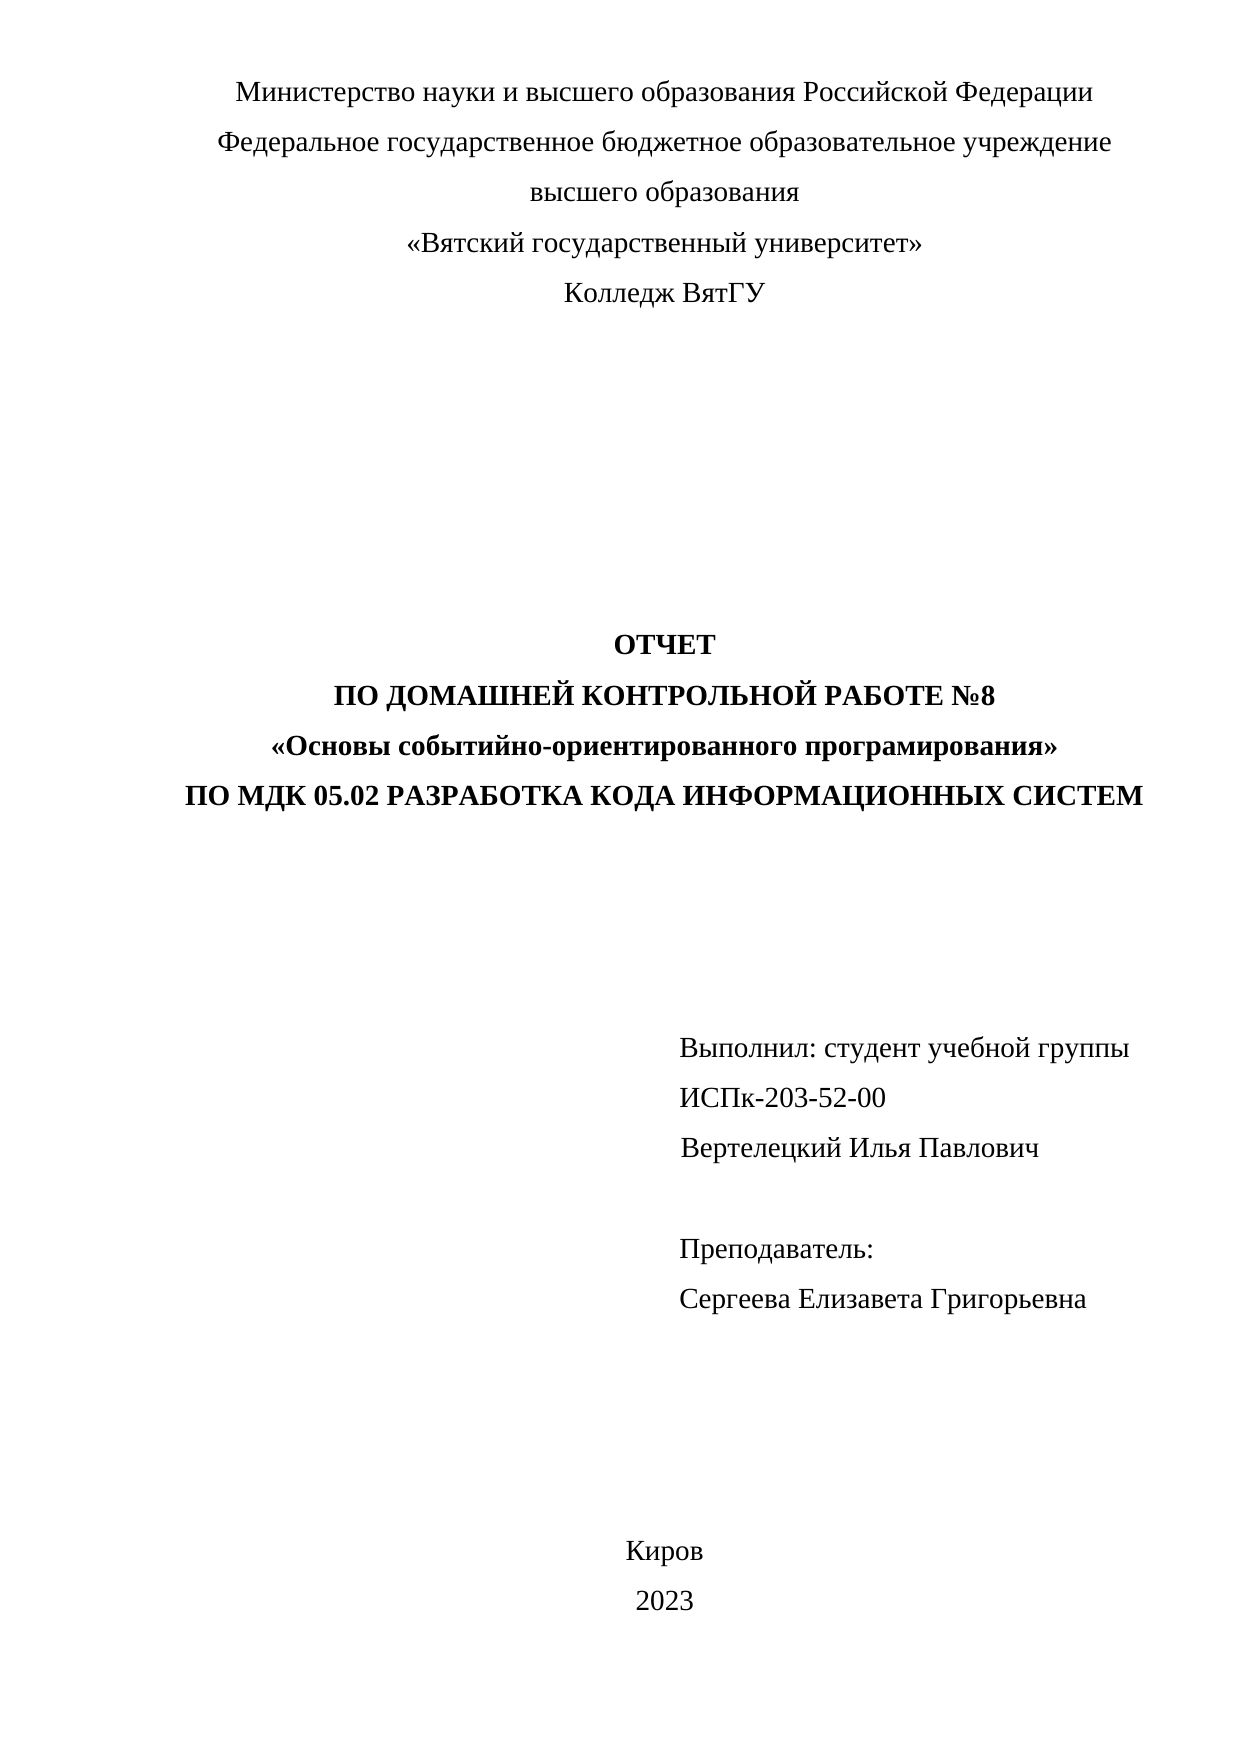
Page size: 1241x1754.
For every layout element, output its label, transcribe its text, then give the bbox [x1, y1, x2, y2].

text Федеральное государственное бюджетное образовательное учреждение [177, 124, 1152, 158]
text 2023 [177, 1583, 1152, 1617]
text ИСПк-203-52-00 [679, 1080, 1152, 1114]
text ПО ДОМАШНЕЙ КОНТРОЛЬНОЙ РАБОТЕ №8 [177, 678, 1152, 711]
text Вертелецкий Илья Павлович [177, 1130, 1152, 1164]
text «Основы событийно-ориентированного програмирования» [177, 728, 1152, 761]
text «Вятский государственный университет» [177, 225, 1152, 258]
text Преподаватель: [679, 1231, 1152, 1264]
text Киров [177, 1533, 1152, 1566]
text ПО МДК 05.02 РАЗРАБОТКА КОДА ИНФОРМАЦИОННЫХ СИСТЕМ [177, 778, 1152, 812]
text Сергеева Елизавета Григорьевна [679, 1281, 1152, 1315]
text Выполнил: студент учебной группы [679, 1030, 1152, 1063]
text высшего образования [177, 174, 1152, 208]
text ОТЧЕТ [177, 627, 1152, 661]
text Колледж ВятГУ [177, 275, 1152, 309]
text Министерство науки и высшего образования Российской Федерации [177, 74, 1152, 107]
